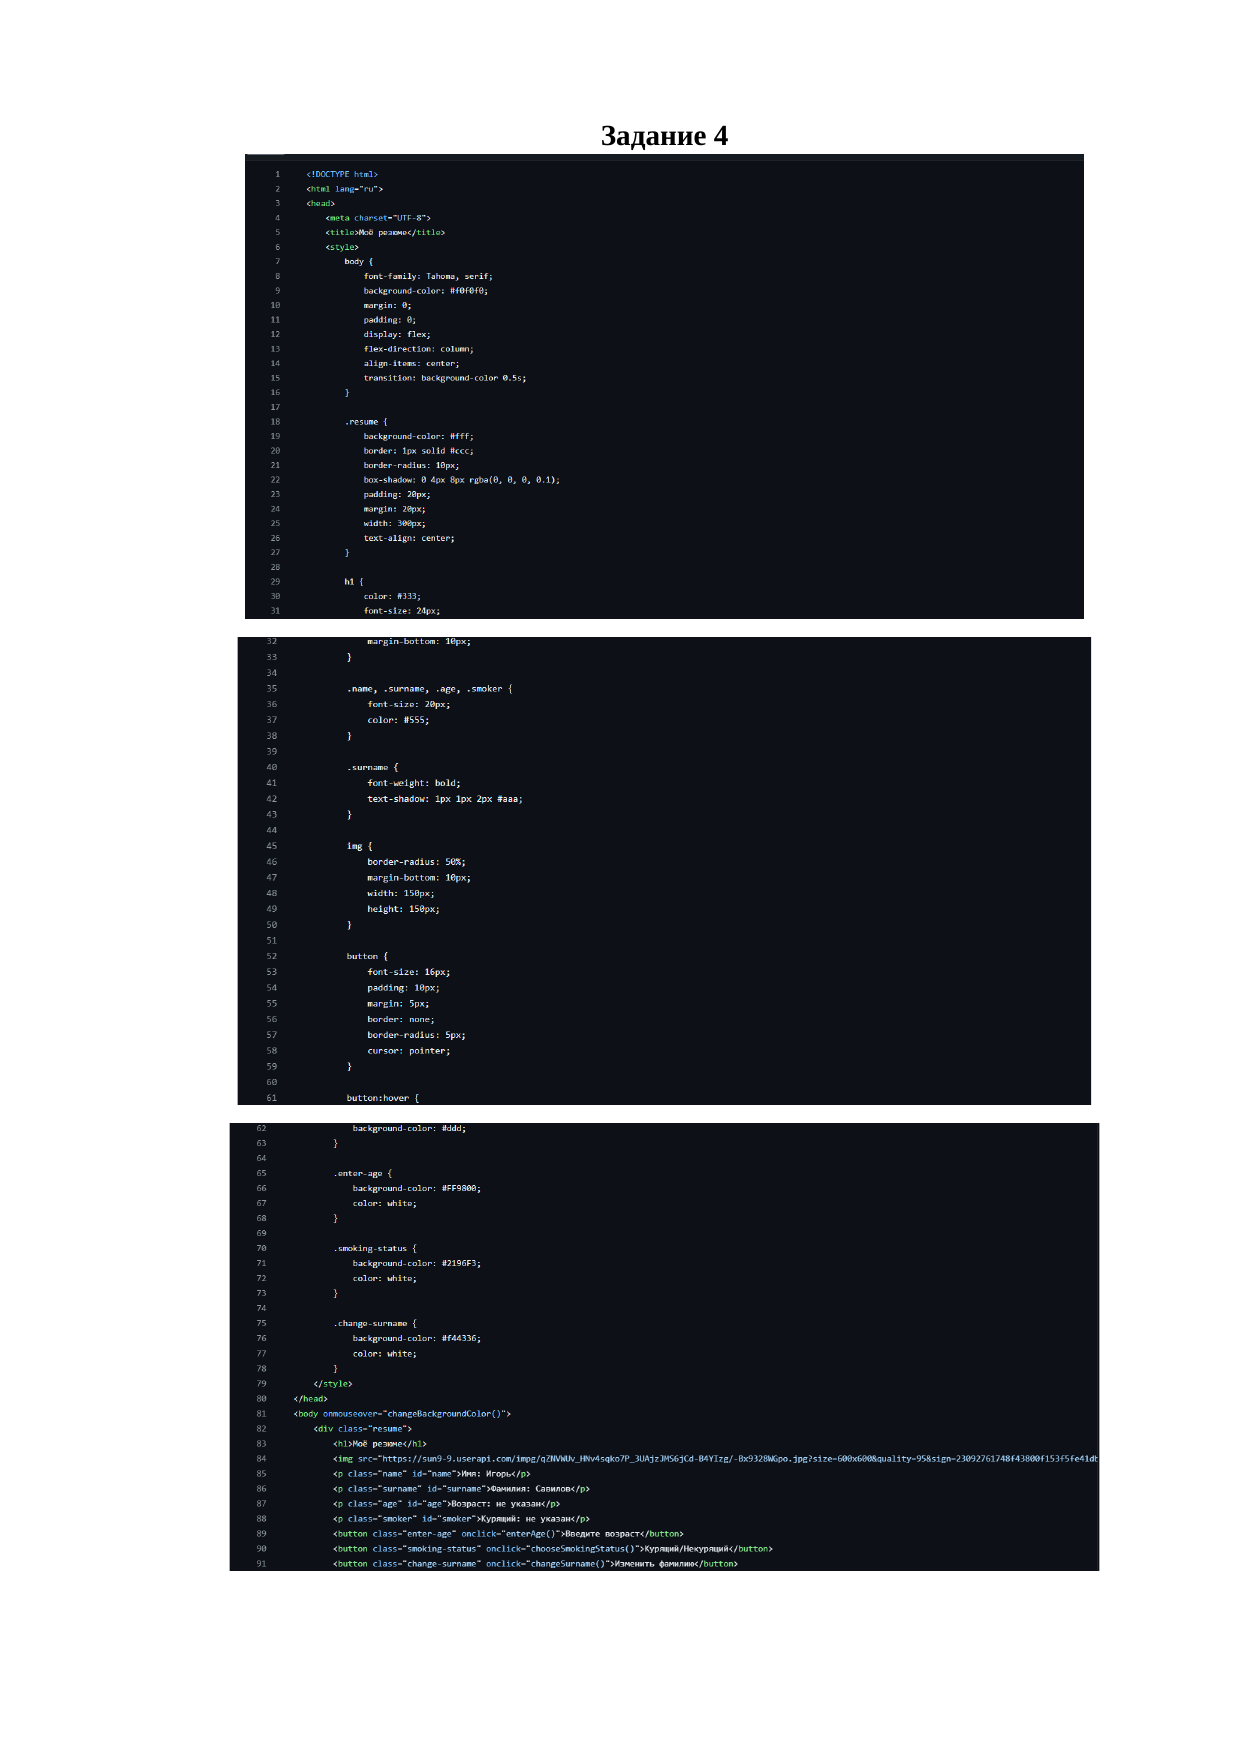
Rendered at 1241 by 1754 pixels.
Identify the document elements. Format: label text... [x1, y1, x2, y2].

picture [237, 637, 1092, 1105]
subtitle Задание 4 [177, 118, 1152, 152]
picture [245, 154, 1084, 619]
picture [229, 1123, 1100, 1571]
